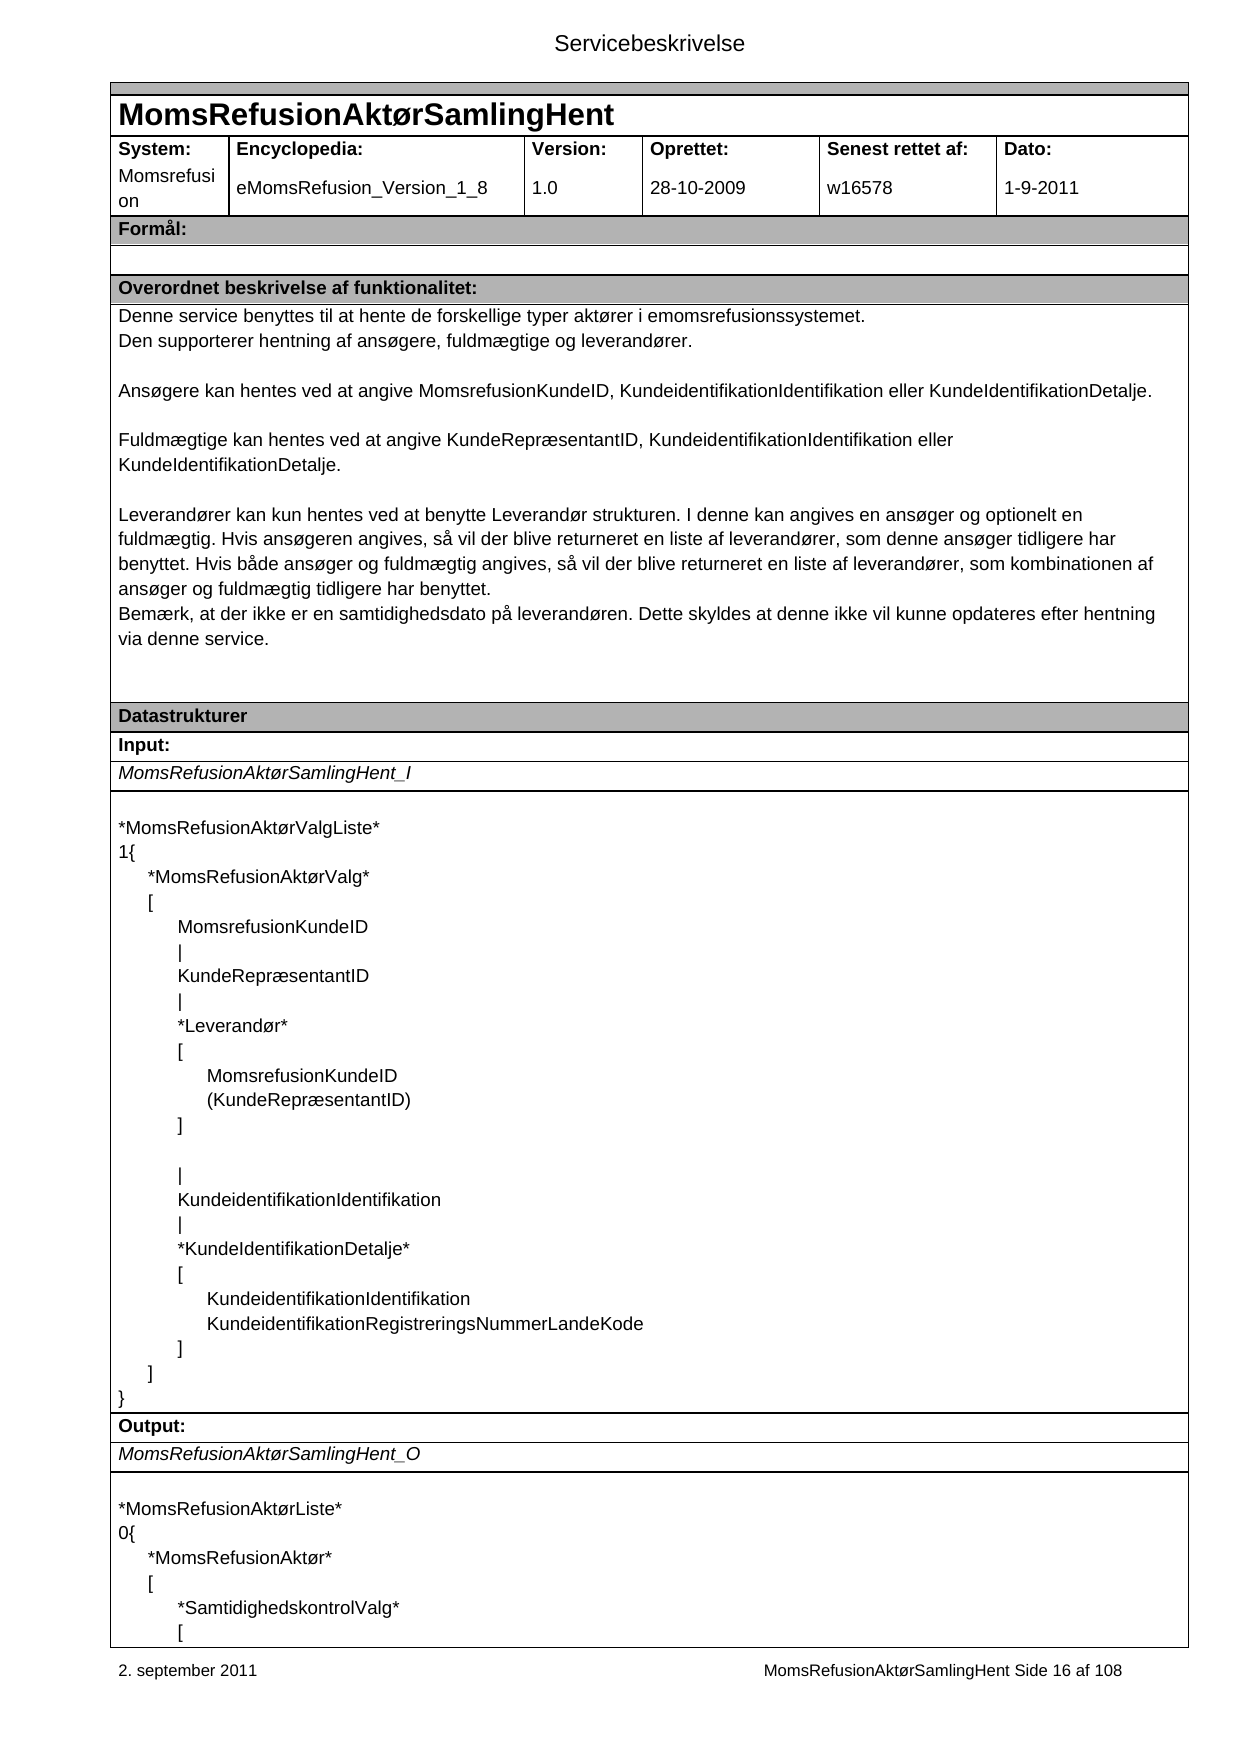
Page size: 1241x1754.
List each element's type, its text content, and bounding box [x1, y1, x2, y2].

table_cell Version: [525, 137, 642, 165]
table_cell Encyclopedia: [230, 137, 524, 165]
table_cell 28-10-2009 [643, 165, 819, 215]
table_cell Input: [111, 733, 1188, 761]
table_cell w16578 [820, 165, 996, 215]
table_cell MomsRefusionAktørSamlingHent_O [111, 1443, 1188, 1471]
table_cell Datastrukturer [111, 703, 1188, 731]
table_cell Denne service benyttes til at hente de forskellige typer aktører i emomsrefusionssystemet. Den supporterer hentning af ansøgere, fuldmægtige og leverandører. Ansøgere kan hentes ved at angive MomsrefusionKundeID, KundeidentifikationIdentifikation eller KundeIdentifikationDetalje. Fuldmægtige kan hentes ved at angive KundeRepræsentantID, KundeidentifikationIdentifikation eller KundeIdentifikationDetalje. Leverandører kan kun hentes ved at benytte Leverandør strukturen. I denne kan angives en ansøger og optionelt en fuldmægtig. Hvis ansøgeren angives, så vil der blive returneret en liste af leverandører, som denne ansøger tidligere har benyttet. Hvis både ansøger og fuldmægtig angives, så vil der blive returneret en liste af leverandører, som kombinationen af ansøger og fuldmægtig tidligere har benyttet. Bemærk, at der ikke er en samtidighedsdato på leverandøren. Dette skyldes at denne ikke vil kunne opdateres efter hentning via denne service. [111, 305, 1188, 702]
table_cell eMomsRefusion_Version_1_8 [230, 165, 524, 215]
table_cell Formål: [111, 217, 1188, 244]
table_cell *MomsRefusionAktørValgListe* 1{ *MomsRefusionAktørValg* [ MomsrefusionKundeID | KundeRepræsentantID | *Leverandør* [ MomsrefusionKundeID (KundeRepræsentantID) ] | KundeidentifikationIdentifikation | *KundeIdentifikationDetalje* [ KundeidentifikationIdentifikation KundeidentifikationRegistreringsNummerLandeKode ] ] } [111, 792, 1188, 1412]
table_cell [111, 1473, 1188, 1647]
table_cell Senest rettet af: [820, 137, 996, 165]
table_cell MomsRefusionAktørSamlingHent_I [111, 762, 1188, 790]
table_cell System: [111, 137, 228, 165]
table_header [111, 83, 1188, 94]
table_cell 1.0 [525, 165, 642, 215]
table_cell Output: [111, 1414, 1188, 1442]
table_cell Dato: [997, 137, 1188, 165]
table_cell Oprettet: [643, 137, 819, 165]
table_cell [111, 246, 1188, 274]
table_cell Overordnet beskrivelse af funktionalitet: [111, 276, 1188, 303]
table_cell 1-9-2011 [997, 165, 1188, 215]
table_cell Momsrefusion [111, 165, 228, 215]
table_cell MomsRefusionAktørSamlingHent [111, 96, 1188, 135]
